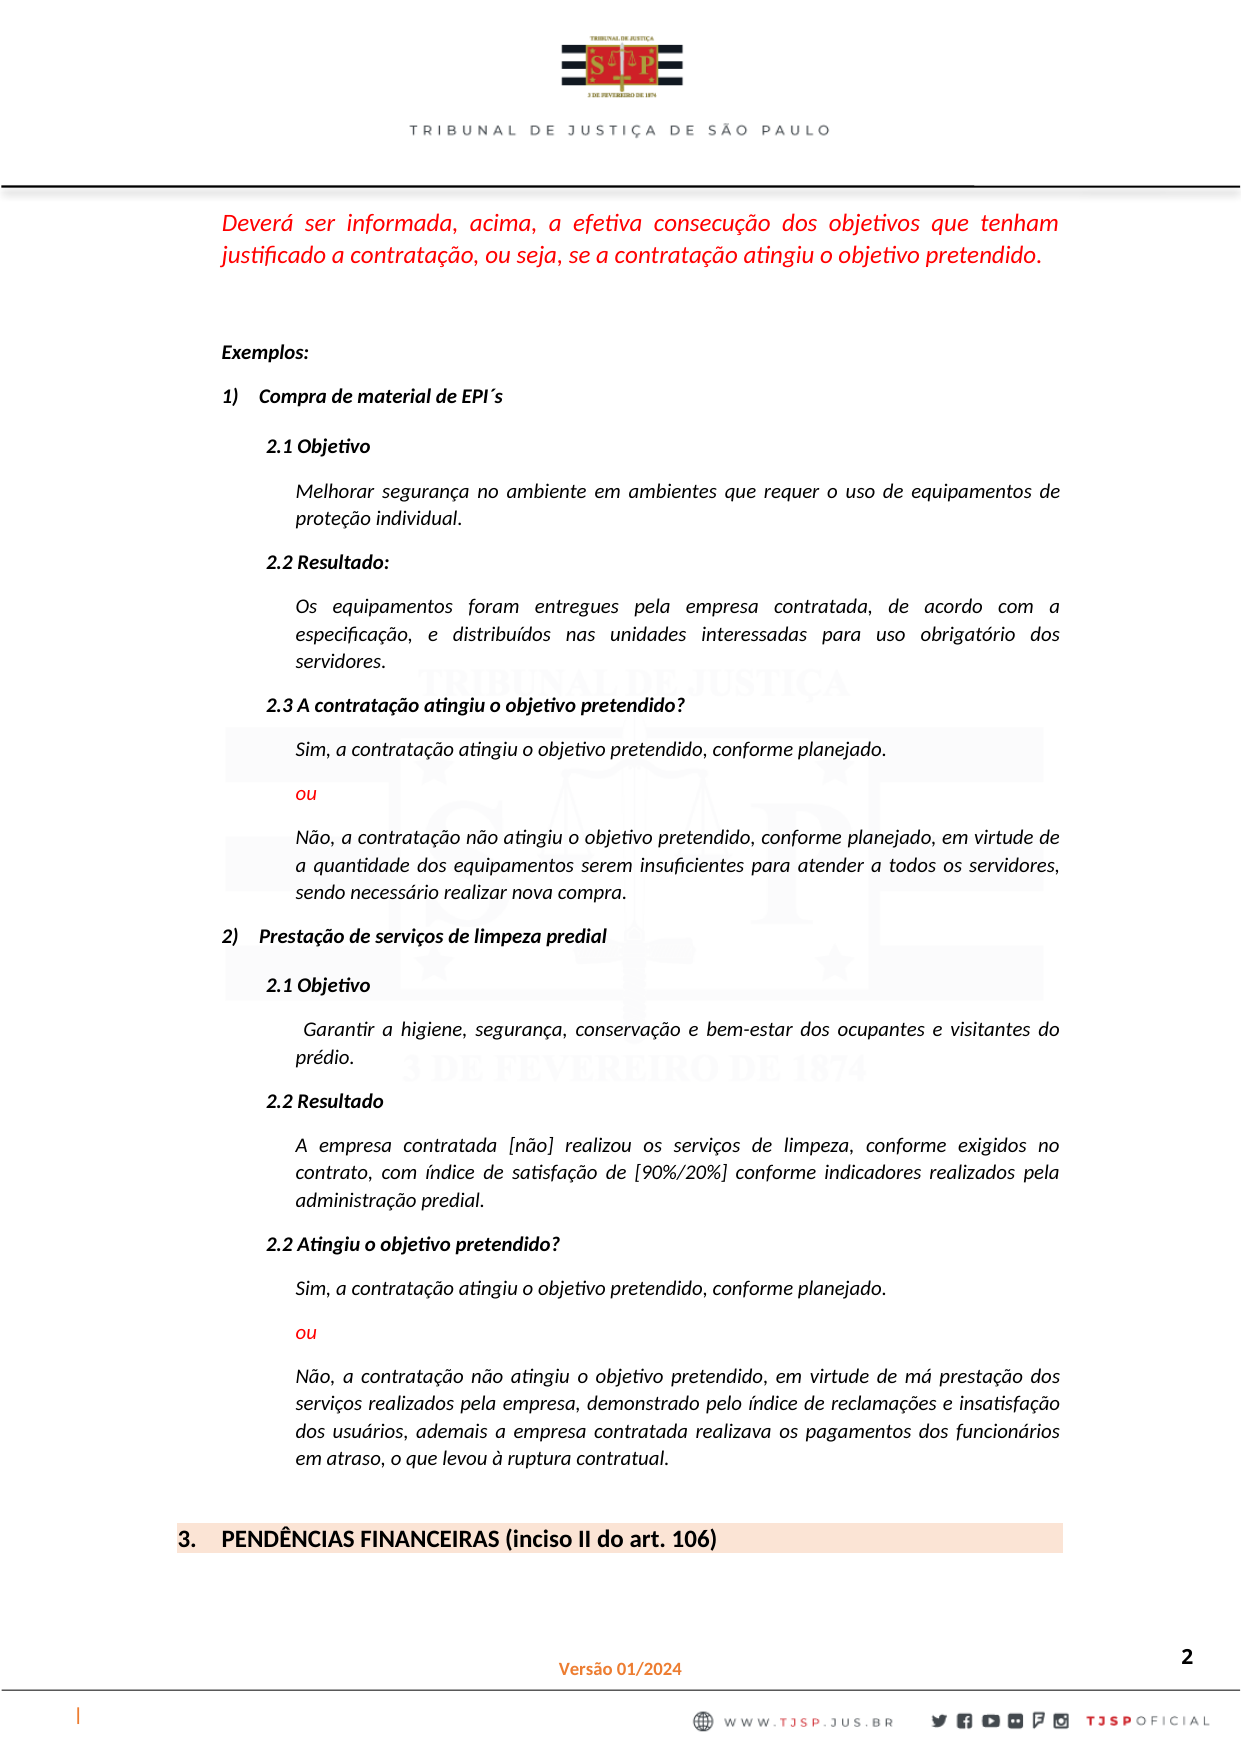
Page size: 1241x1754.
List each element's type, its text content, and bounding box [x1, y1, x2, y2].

text 2.1 Objetivo [266, 434, 1063, 459]
picture [1, 0, 1241, 185]
text ou [295, 1319, 1063, 1344]
text Não, a contratação não atingiu o objetivo pretendido, em virtude de má prestação dos serviços realizados pela empresa, demonstrado pelo índice de reclamações e insatisfação dos usuários, ademais a empresa contratada realizava os pagamentos dos funcionários em atraso, o que levou à ruptura contratual. [295, 1363, 1063, 1471]
text 2.2 Resultado: [266, 549, 1063, 575]
picture [1, 188, 1241, 1689]
text Exemplos: [221, 339, 1063, 364]
text Sim, a contratação atingiu o objetivo pretendido, conforme planejado. [295, 736, 1063, 762]
text Sim, a contratação atingiu o objetivo pretendido, conforme planejado. [295, 1275, 1063, 1301]
text 2.1 Objetivo [266, 973, 1063, 998]
text Deverá ser informada, acima, a efetiva consecução dos objetivos que tenham justificado a contratação, ou seja, se a contratação atingiu o objetivo pretendido. [222, 207, 1063, 270]
text A empresa contratada [não] realizou os serviços de limpeza, conforme exigidos no contrato, com índice de satisfação de [90%/20%] conforme indicadores realizados pela administração predial. [295, 1132, 1063, 1212]
text Melhorar segurança no ambiente em ambientes que requer o uso de equipamentos de proteção individual. [295, 478, 1063, 531]
text ou [295, 780, 1063, 806]
list Prestação de serviços de limpeza predial [221, 923, 1063, 949]
text 2.3 A contratação atingiu o objetivo pretendido? [266, 692, 1063, 718]
text Garantir a higiene, segurança, conservação e bem-estar dos ocupantes e visitantes do prédio. [295, 1017, 1063, 1069]
text Os equipamentos foram entregues pela empresa contratada, de acordo com a especificação, e distribuídos nas unidades interessadas para uso obrigatório dos servidores. [295, 593, 1063, 673]
picture [1, 1691, 1241, 1752]
text 2.2 Atingiu o objetivo pretendido? [266, 1231, 1063, 1256]
list Compra de material de EPI´s [221, 383, 1063, 408]
text 2.2 Resultado [266, 1088, 1063, 1113]
text Não, a contratação não atingiu o objetivo pretendido, conforme planejado, em virtude de a quantidade dos equipamentos serem insuficientes para atender a todos os servidores, sendo necessário realizar nova compra. [295, 824, 1063, 904]
list PENDÊNCIAS FINANCEIRAS (inciso II do art. 106) [177, 1523, 1063, 1553]
